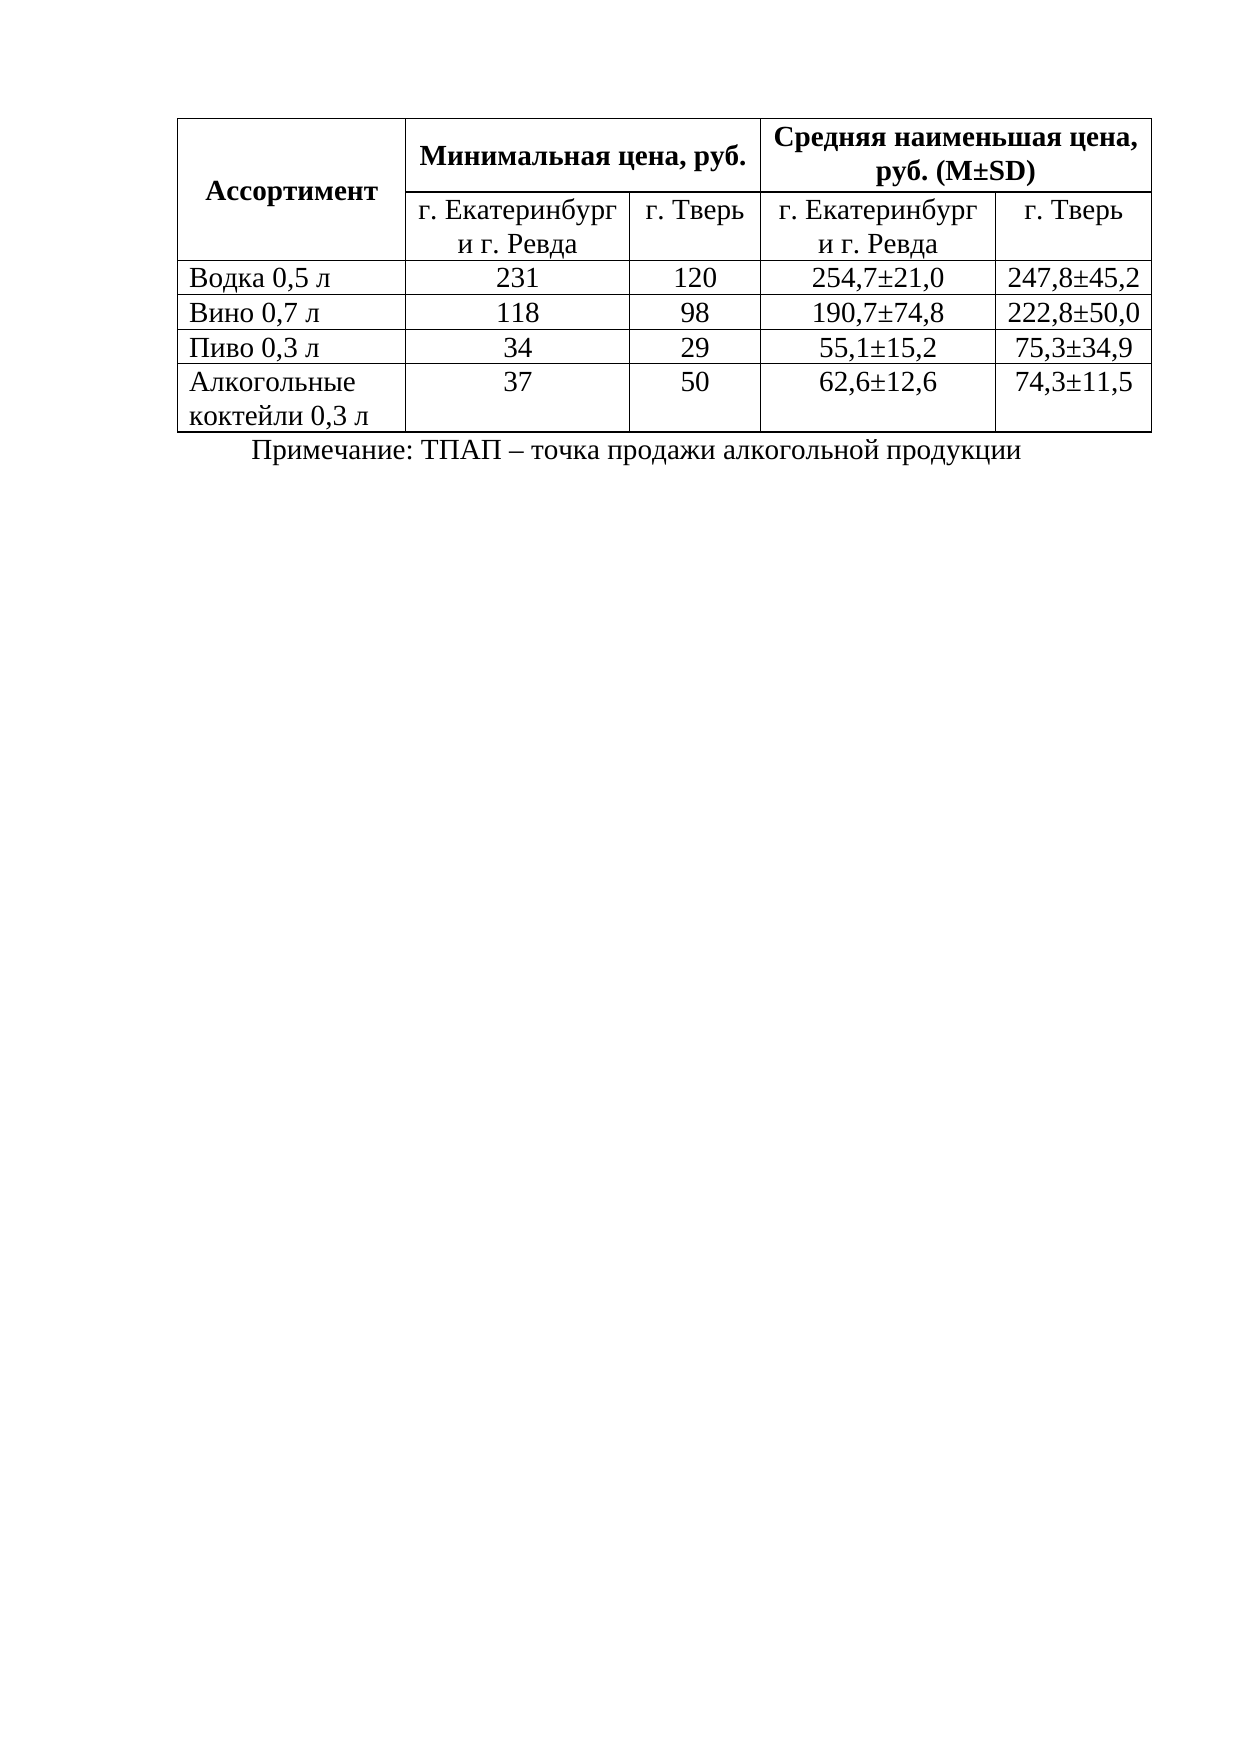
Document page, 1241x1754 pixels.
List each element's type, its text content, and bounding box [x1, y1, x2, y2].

table_cell г. Екатеринбург и г. Ревда [406, 193, 629, 259]
table_cell 247,8±45,2 [996, 261, 1151, 294]
table_cell 62,6±12,6 [761, 364, 995, 431]
table_cell 190,7±74,8 [761, 295, 995, 329]
table_cell 254,7±21,0 [761, 261, 995, 294]
table_cell 231 [406, 261, 629, 294]
text Примечание: ТПАП – точка продажи алкогольной продукции [177, 433, 1152, 466]
table_cell 75,3±34,9 [996, 330, 1151, 363]
table_cell 98 [630, 295, 760, 329]
table_cell 118 [406, 295, 629, 329]
table_cell 37 [406, 364, 629, 431]
table_cell г. Тверь [630, 193, 760, 259]
table_cell Алкогольные коктейли 0,3 л [178, 364, 405, 431]
table_cell г. Екатеринбург и г. Ревда [761, 193, 995, 259]
table_cell 55,1±15,2 [761, 330, 995, 363]
table_cell 120 [630, 261, 760, 294]
table_cell 222,8±50,0 [996, 295, 1151, 329]
table_header Ассортимент [178, 119, 405, 259]
table_cell 34 [406, 330, 629, 363]
table_cell 74,3±11,5 [996, 364, 1151, 431]
table_cell Водка 0,5 л [178, 261, 405, 294]
table_cell 29 [630, 330, 760, 363]
table_header Минимальная цена, руб. [406, 119, 760, 191]
table_header Средняя наименьшая цена, руб. (M±SD) [761, 119, 1151, 191]
table_cell Вино 0,7 л [178, 295, 405, 329]
table_cell 50 [630, 364, 760, 431]
table_cell Пиво 0,3 л [178, 330, 405, 363]
table_cell г. Тверь [996, 193, 1151, 259]
